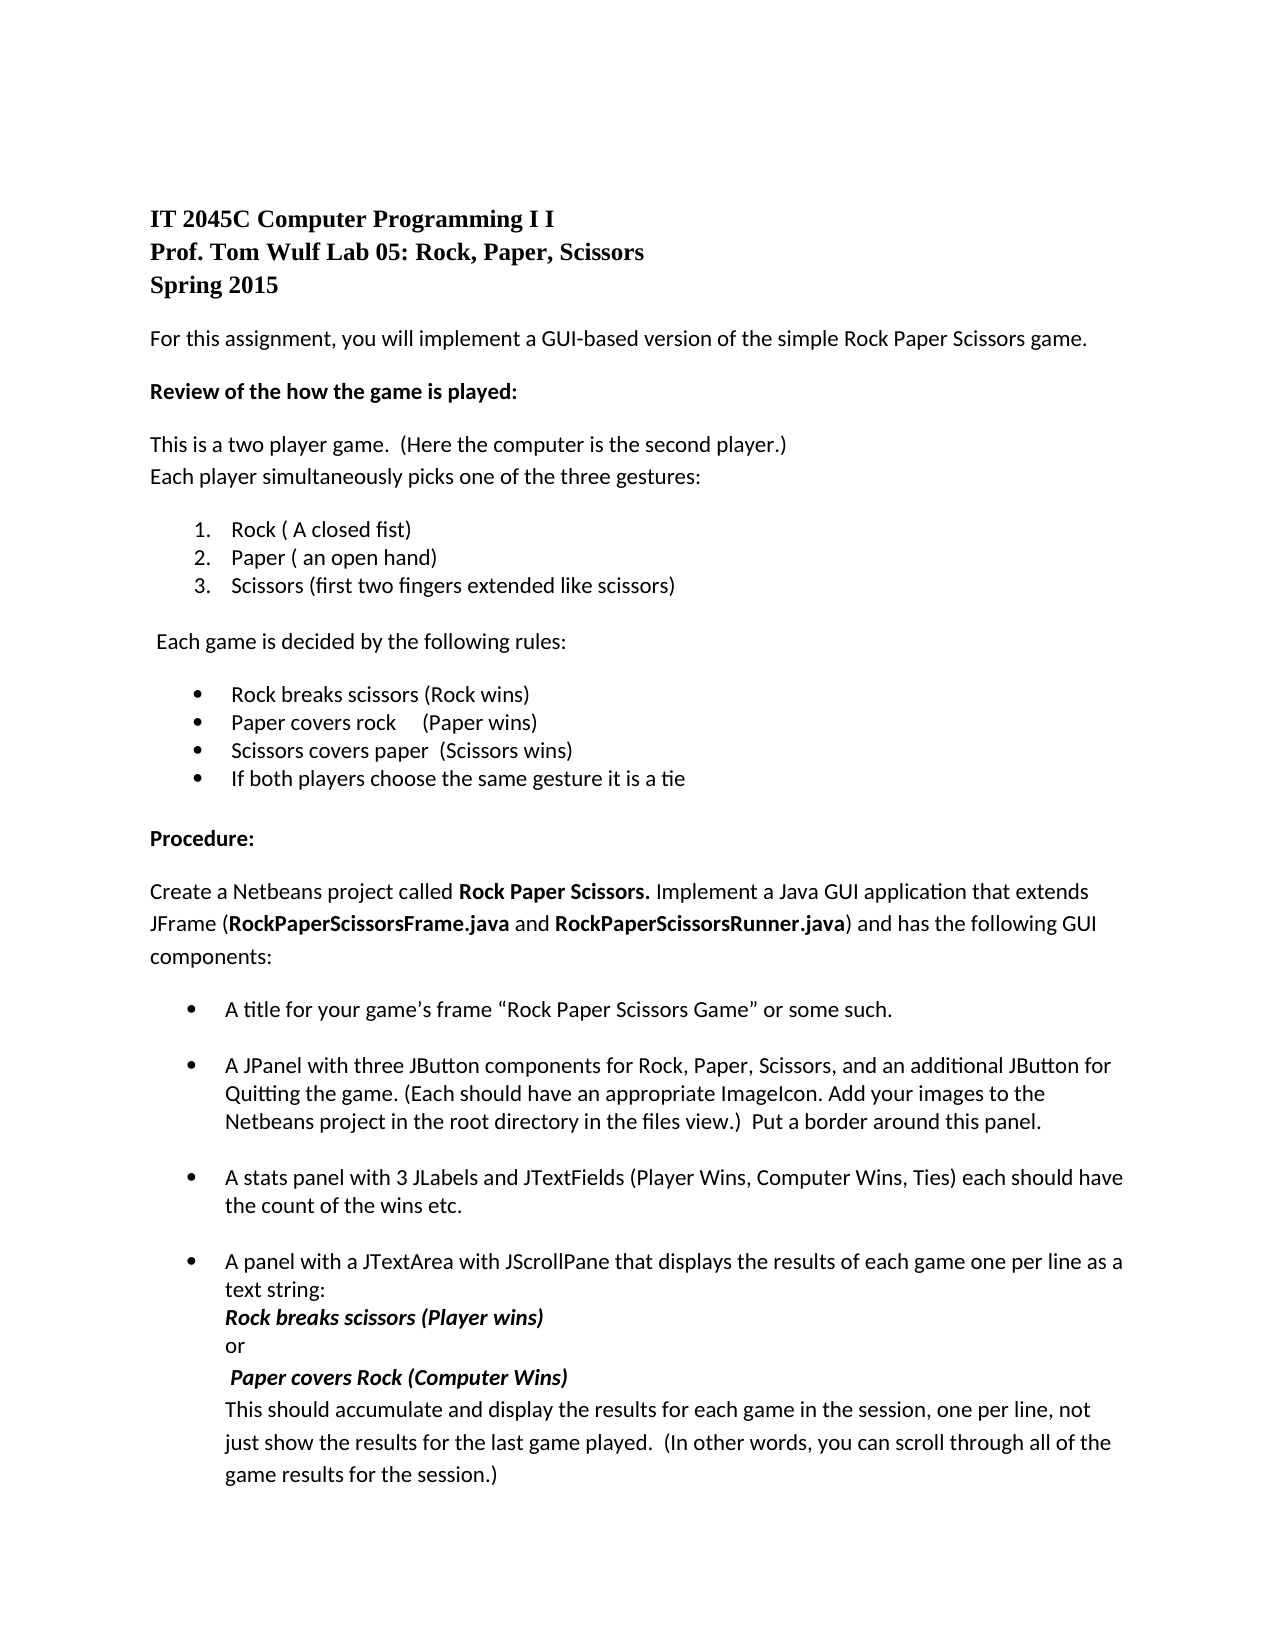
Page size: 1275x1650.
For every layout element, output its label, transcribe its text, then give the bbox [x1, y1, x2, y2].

list Scissors covers paper (Scissors wins) [194, 736, 1125, 764]
list Scissors (first two fingers extended like scissors) [194, 571, 1125, 627]
text Review of the how the game is played: [150, 377, 1125, 405]
text For this assignment, you will implement a GUI-based version of the simple Rock Paper Scissors game. [150, 324, 1125, 352]
text This is a two player game. (Here the computer is the second player.) Each player simultaneously picks one of the three gestures: [150, 430, 1125, 490]
text Procedure: [150, 792, 1125, 852]
text Create a Netbeans project called Rock Paper Scissors. Implement a Java GUI application that extends JFrame (RockPaperScissorsFrame.java and RockPaperScissorsRunner.java) and has the following GUI components: [150, 877, 1125, 970]
list A stats panel with 3 JLabels and JTextFields (Player Wins, Computer Wins, Ties) each should have the count of the wins etc. [187, 1163, 1125, 1247]
list Rock ( A closed fist) [194, 515, 1125, 543]
list Paper ( an open hand) [194, 543, 1125, 571]
text Each game is decided by the following rules: [156, 627, 1125, 655]
list If both players choose the same gesture it is a tie [194, 764, 1125, 792]
list Rock breaks scissors (Rock wins) [194, 680, 1125, 708]
list A panel with a JTextArea with JScrollPane that displays the results of each game one per line as a text string: Rock breaks scissors (Player wins) [187, 1247, 1125, 1331]
text or Paper covers Rock (Computer Wins) This should accumulate and display the results for each game in the session, one per line, not just show the results for the last game played. (In other words, you can scroll through all of the game results for the session.) [225, 1331, 1125, 1488]
list A JPanel with three JButton components for Rock, Paper, Scissors, and an additional JButton for Quitting the game. (Each should have an appropriate ImageIcon. Add your images to the Netbeans project in the root directory in the files view.) Put a border around this panel. [187, 1051, 1125, 1163]
text IT 2045C Computer Programming I I Prof. Tom Wulf Lab 05: Rock, Paper, Scissors Spring 2015 [150, 204, 1125, 299]
list A title for your game’s frame “Rock Paper Scissors Game” or some such. [187, 995, 1125, 1051]
list Paper covers rock (Paper wins) [194, 708, 1125, 736]
